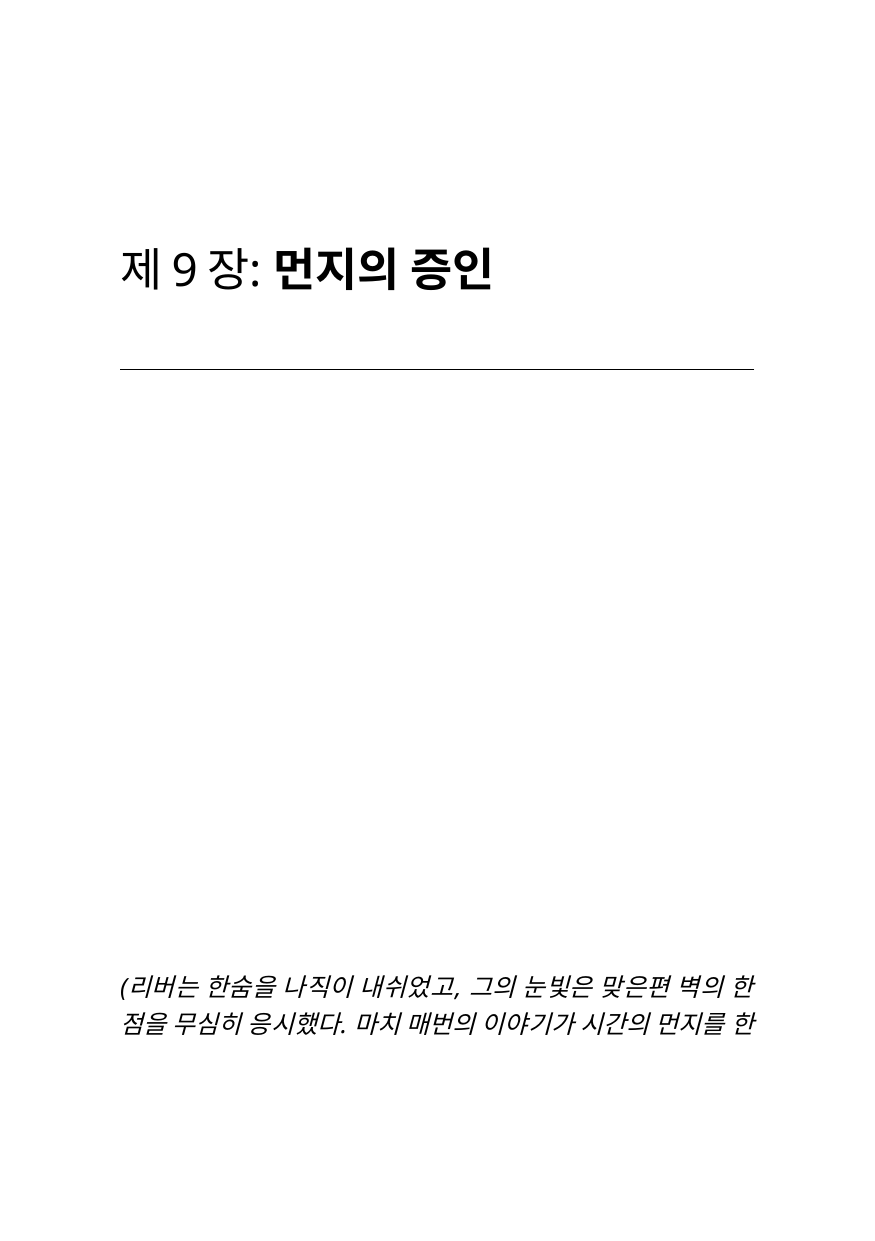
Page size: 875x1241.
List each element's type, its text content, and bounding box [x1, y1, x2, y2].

subtitle 제9장: 먼지의 증인 [120, 234, 754, 300]
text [120, 968, 754, 1040]
